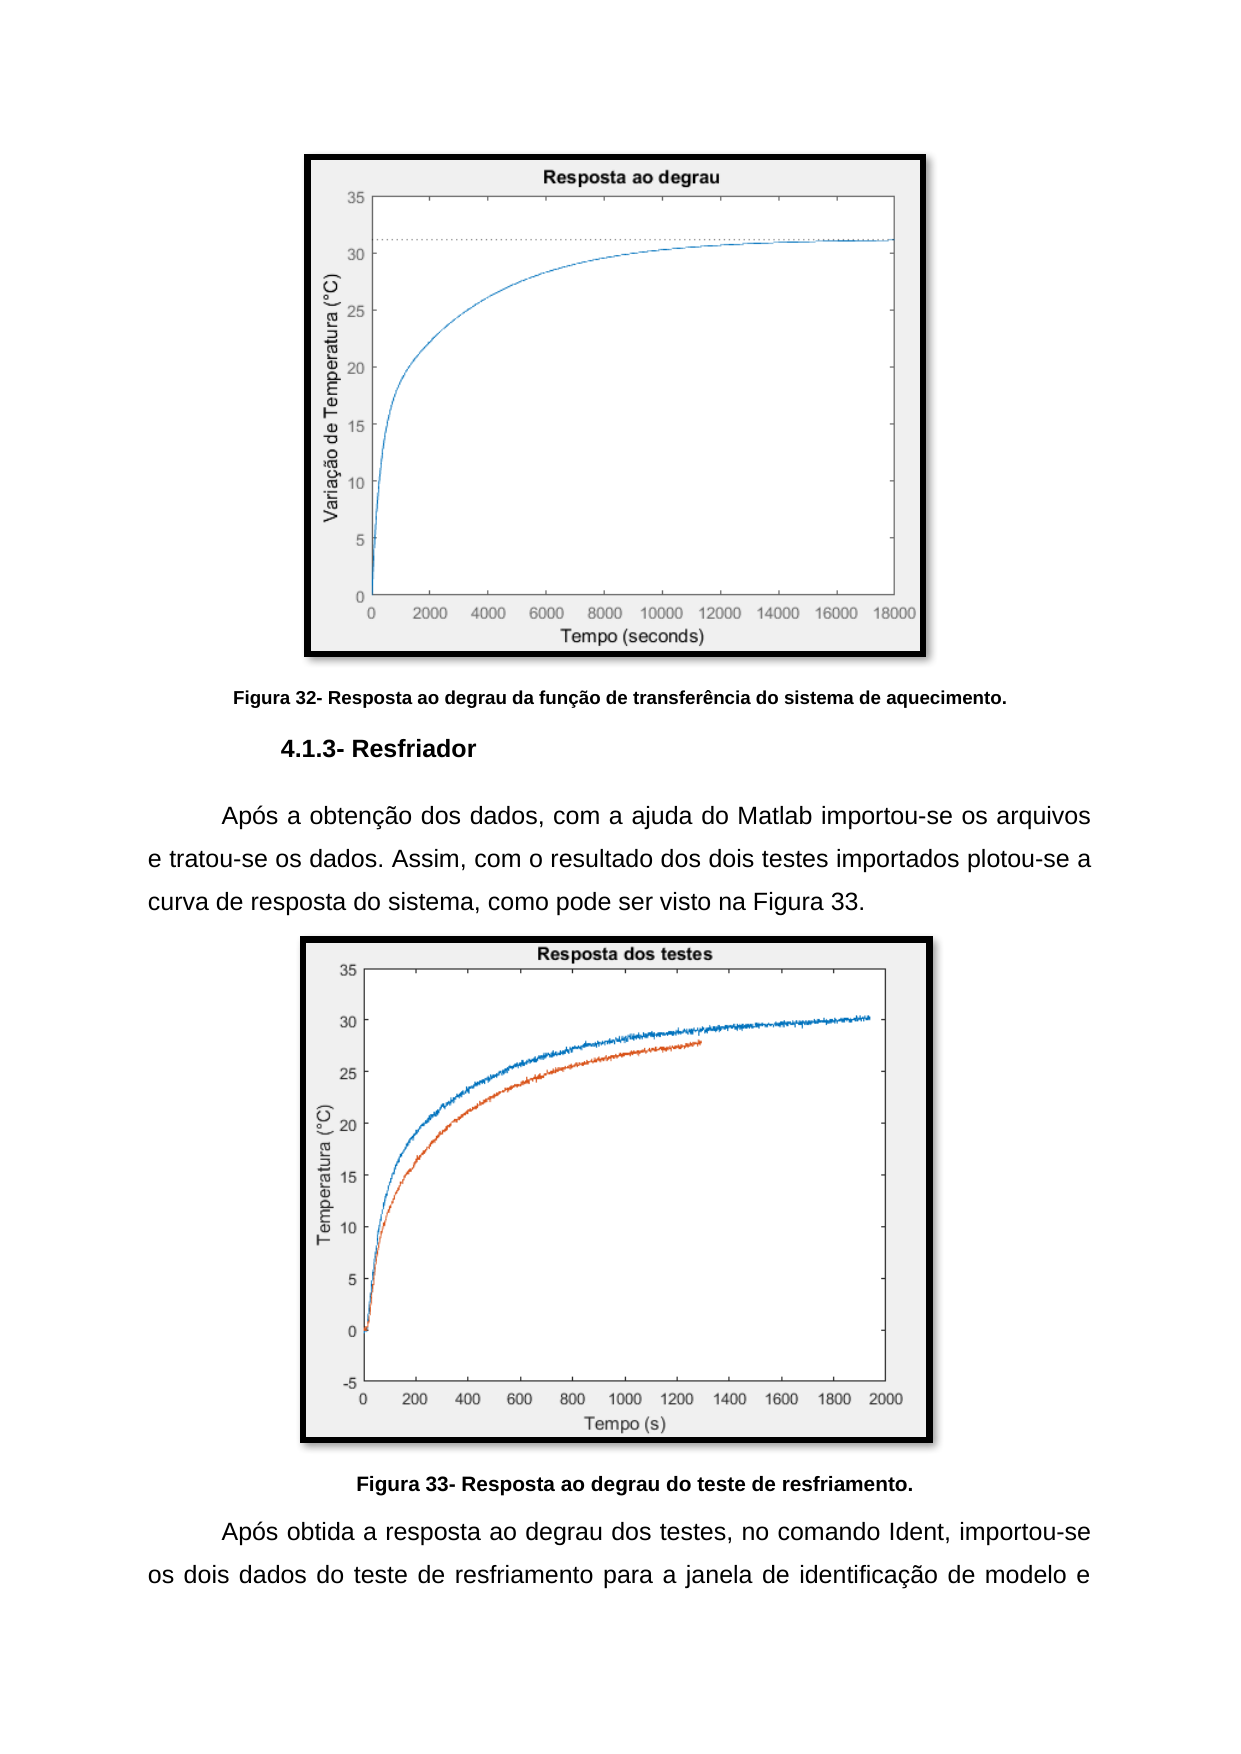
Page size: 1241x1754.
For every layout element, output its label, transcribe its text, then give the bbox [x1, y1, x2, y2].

text Após a obtenção dos dados, com a ajuda do Matlab importou-se os arquivos e tratou-se os dados. Assim, com o resultado dos dois testes importados plotou-se a curva de resposta do sistema, como pode ser visto na Figura 33. [148, 801, 1092, 916]
picture [311, 160, 920, 651]
subtitle 4.1.3- Resfriador [281, 729, 1092, 765]
text Figura 33- Resposta ao degrau do teste de resfriamento. [177, 1472, 1092, 1496]
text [148, 1517, 1092, 1589]
picture [306, 943, 926, 1437]
text Figura 32- Resposta ao degrau da função de transferência do sistema de aquecimento. [148, 687, 1092, 708]
